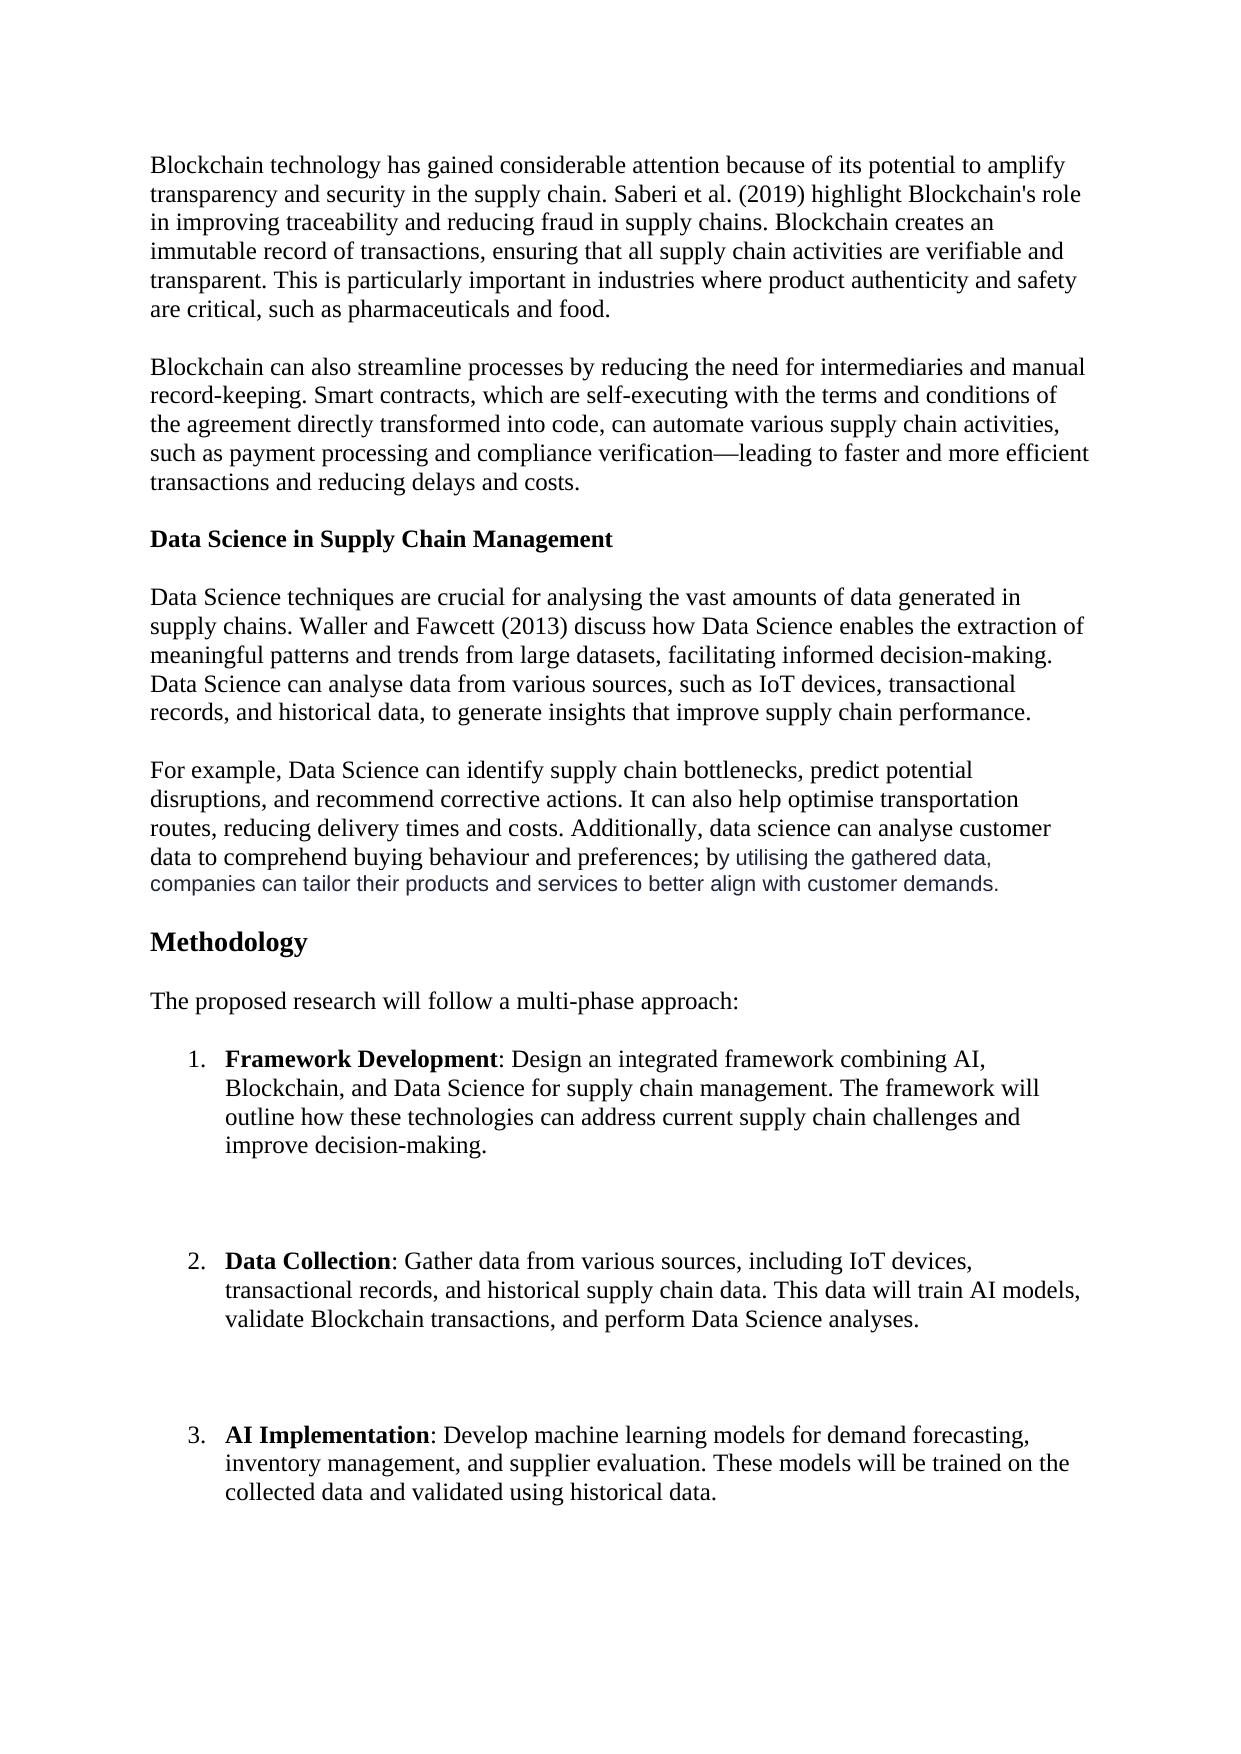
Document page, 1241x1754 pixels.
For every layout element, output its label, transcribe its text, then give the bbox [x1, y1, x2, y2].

list AI Implementation: Develop machine learning models for demand forecasting, inventory management, and supplier evaluation. These models will be trained on the collected data and validated using historical data. [187, 1420, 1090, 1506]
text Methodology [150, 925, 1090, 957]
list Data Collection: Gather data from various sources, including IoT devices, transactional records, and historical supply chain data. This data will train AI models, validate Blockchain transactions, and perform Data Science analyses. [187, 1246, 1090, 1333]
text Blockchain technology has gained considerable attention because of its potential to amplify transparency and security in the supply chain. Saberi et al. (2019) highlight Blockchain's role in improving traceability and reducing fraud in supply chains. Blockchain creates an immutable record of transactions, ensuring that all supply chain activities are verifiable and transparent. This is particularly important in industries where product authenticity and safety are critical, such as pharmaceuticals and food. [150, 150, 1090, 322]
text For example, Data Science can identify supply chain bottlenecks, predict potential disruptions, and recommend corrective actions. It can also help optimise transportation routes, reducing delivery times and costs. Additionally, data science can analyse customer data to comprehend buying behaviour and preferences; by utilising the gathered data, companies can tailor their products and services to better align with customer demands. [150, 755, 1090, 896]
text Data Science techniques are crucial for analysing the vast amounts of data generated in supply chains. Waller and Fawcett (2013) discuss how Data Science enables the extraction of meaningful patterns and trends from large datasets, facilitating informed decision-making. Data Science can analyse data from various sources, such as IoT devices, transactional records, and historical data, to generate insights that improve supply chain performance. [150, 582, 1090, 726]
text Data Science in Supply Chain Management [150, 524, 1090, 553]
text The proposed research will follow a multi-phase approach: [150, 986, 1090, 1015]
text Blockchain can also streamline processes by reducing the need for intermediaries and manual record-keeping. Smart contracts, which are self-executing with the terms and conditions of the agreement directly transformed into code, can automate various supply chain activities, such as payment processing and compliance verification—leading to faster and more efficient transactions and reducing delays and costs. [150, 352, 1090, 495]
list Framework Development: Design an integrated framework combining AI, Blockchain, and Data Science for supply chain management. The framework will outline how these technologies can address current supply chain challenges and improve decision-making. [187, 1044, 1090, 1159]
